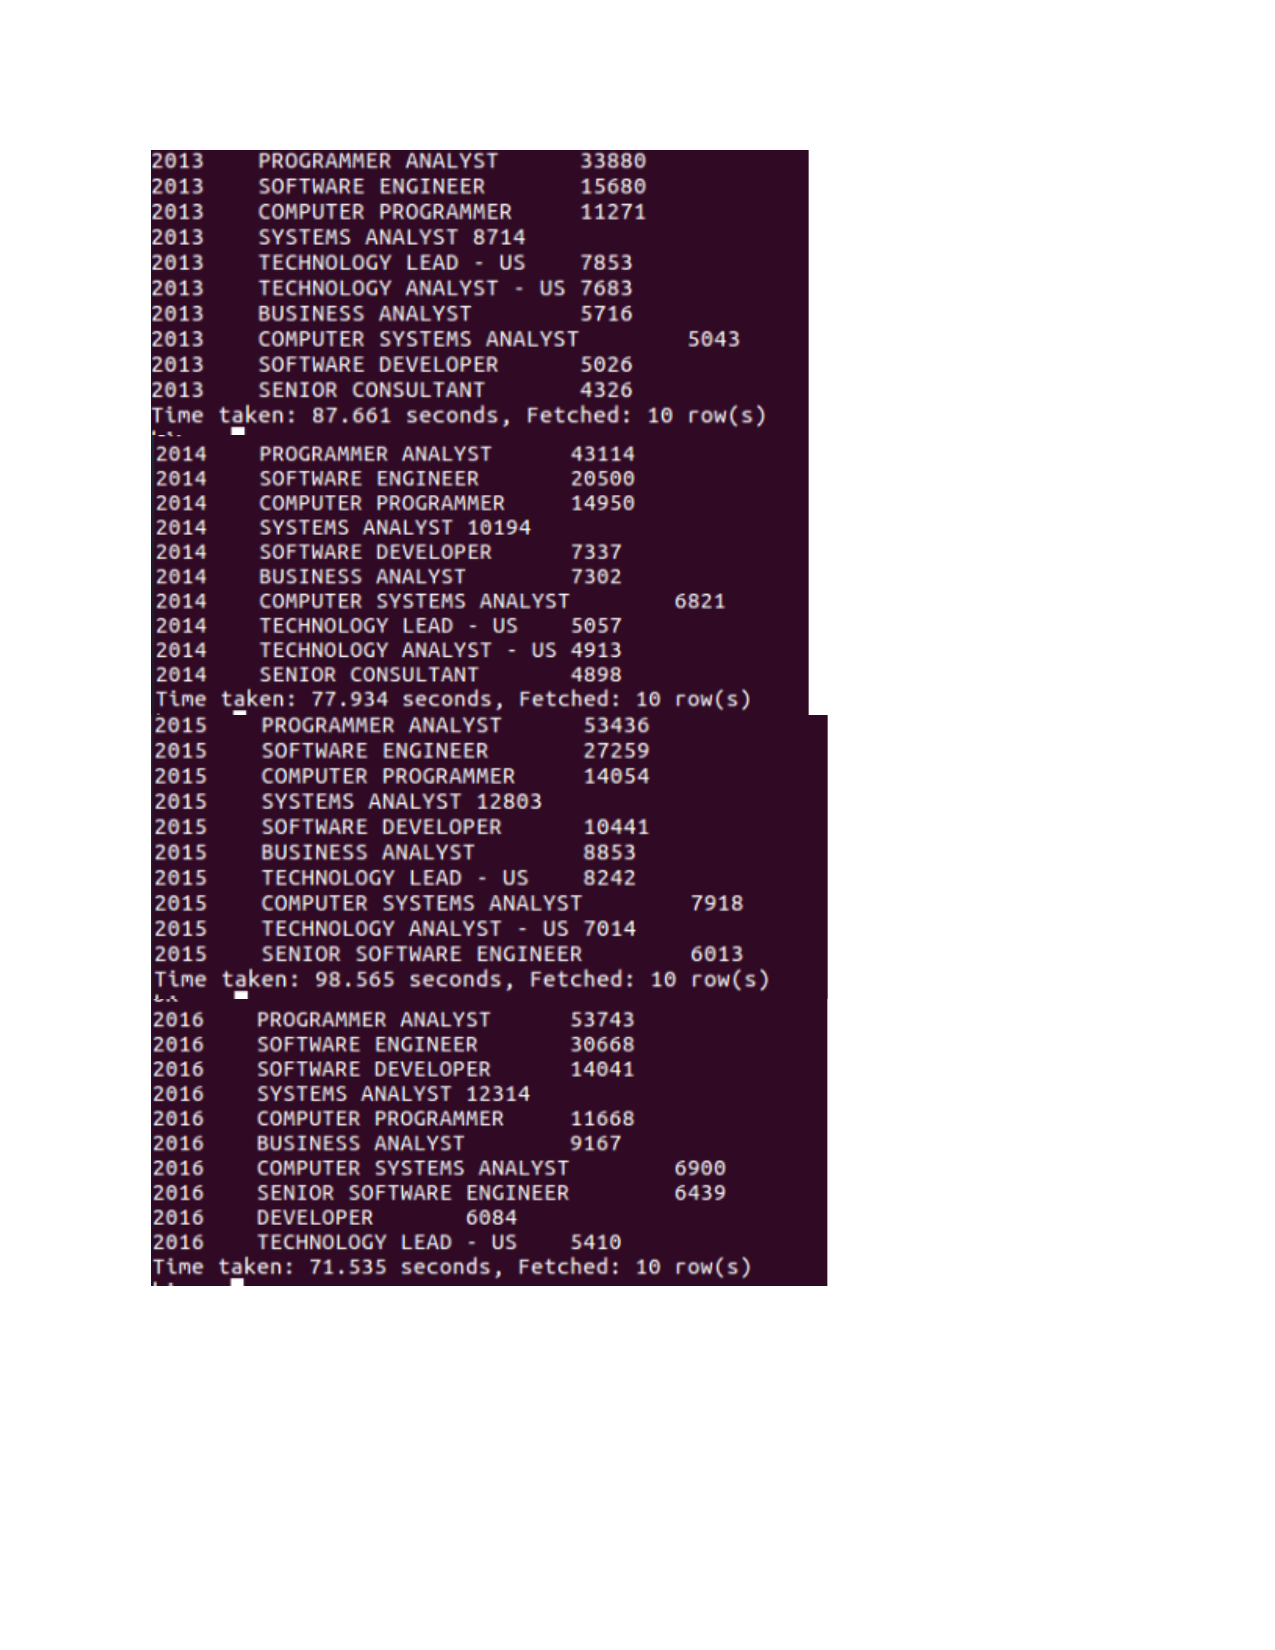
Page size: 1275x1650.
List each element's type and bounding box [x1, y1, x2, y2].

picture [151, 150, 828, 1286]
